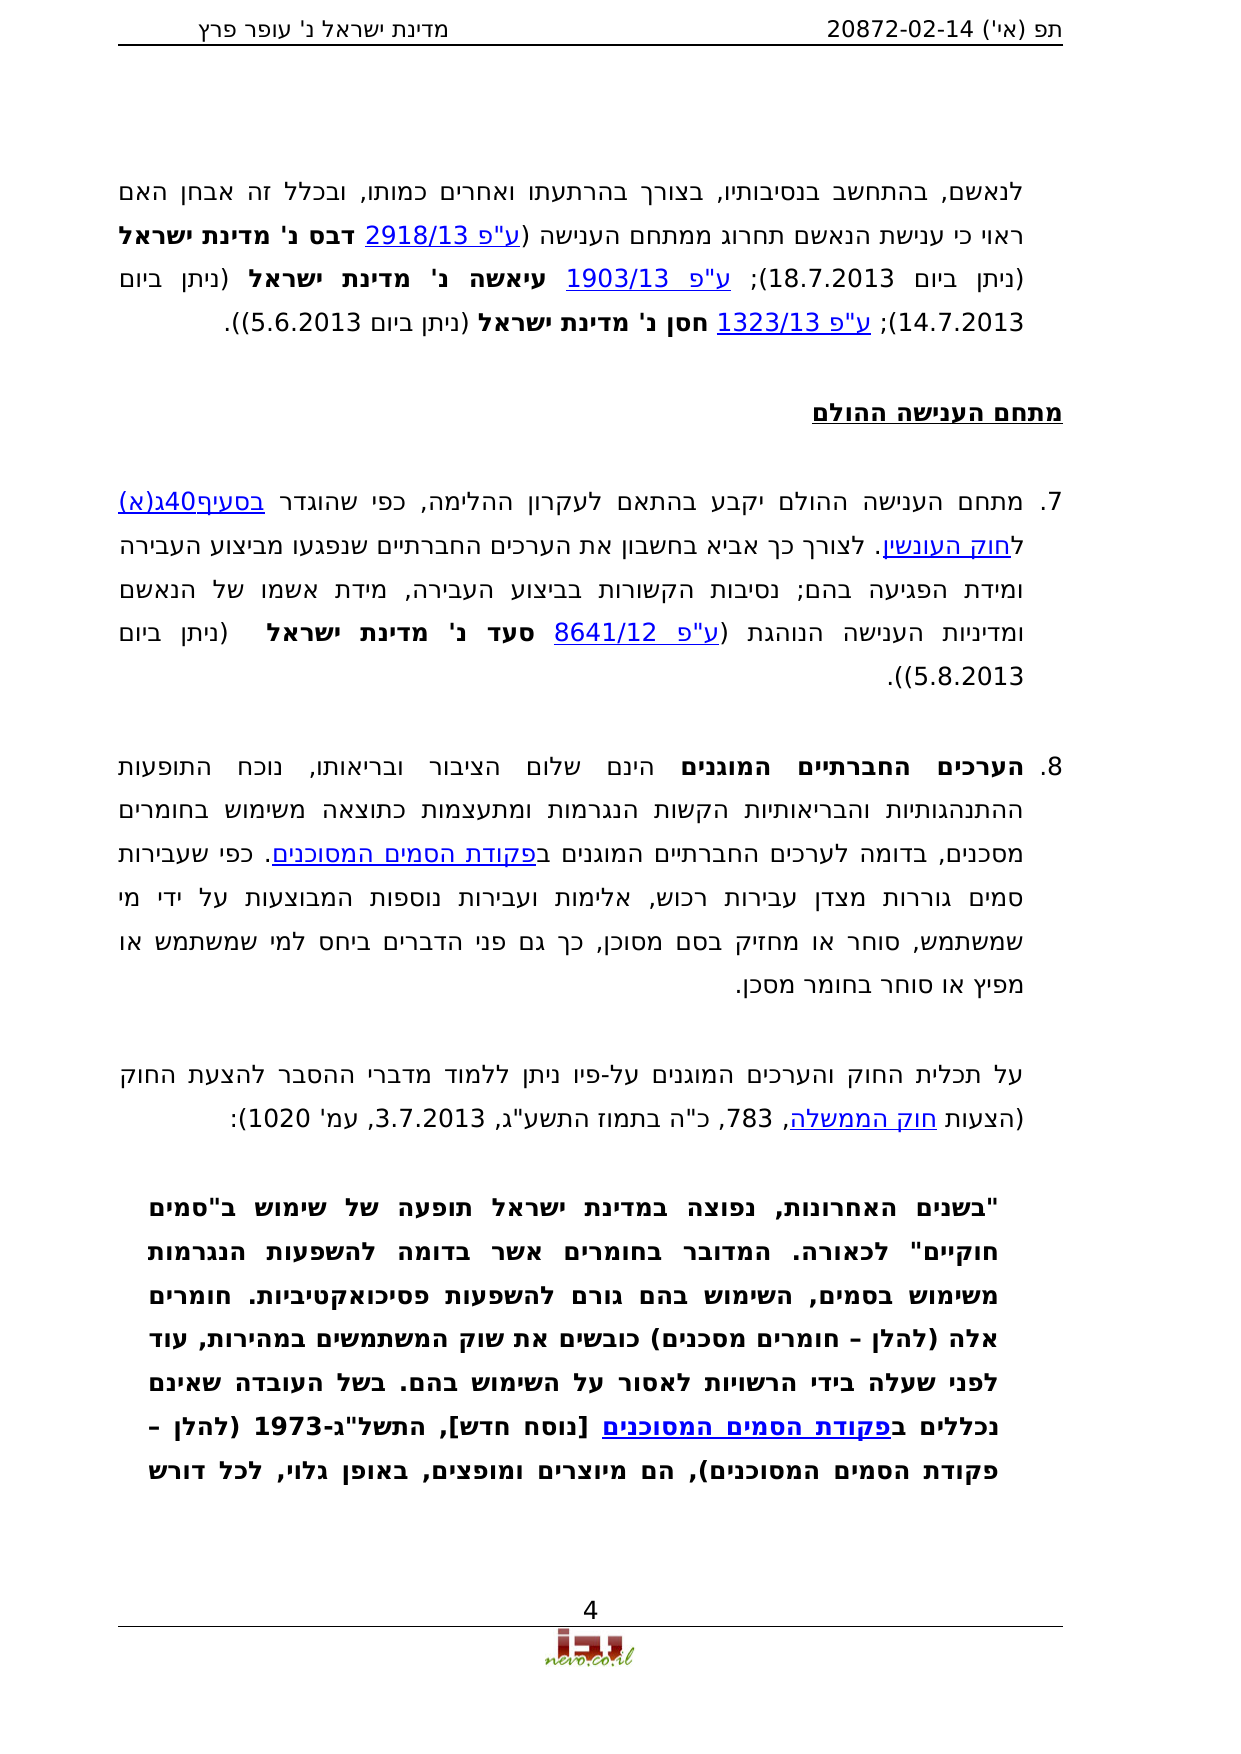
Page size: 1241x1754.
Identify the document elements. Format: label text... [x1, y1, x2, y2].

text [118, 177, 1063, 338]
text 8. הערכים החברתיים המוגנים הינם שלום הציבור ובריאותו, נוכח התופעות ההתנהגותיות והבריאותיות הקשות הנגרמות ומתעצמות כתוצאה משימוש בחומרים מסכנים, בדומה לערכים החברתיים המוגנים בפקודת הסמים המסוכנים. כפי שעבירות סמים גוררות מצדן עבירות רכוש, אלימות ועבירות נוספות המבוצעות על ידי מי שמשתמש, סוחר או מחזיק בסם מסוכן, כך גם פני הדברים ביחס למי שמשתמש או מפיץ או סוחר בחומר מסכן. [118, 752, 1063, 1000]
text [148, 1193, 1000, 1485]
text 7. מתחם הענישה ההולם יקבע בהתאם לעקרון ההלימה, כפי שהוגדר בסעיף40ג(א) לחוק העונשין. לצורך כך אביא בחשבון את הערכים החברתיים שנפגעו מביצוע העבירה ומידת הפגיעה בהם; נסיבות הקשורות בביצוע העבירה, מידת אשמו של הנאשם ומדיניות הענישה הנוהגת (ע"פ 8641/12 סעד נ' מדינת ישראל (ניתן ביום 5.8.2013)). [118, 487, 1063, 692]
text על תכלית החוק והערכים המוגנים על-פיו ניתן ללמוד מדברי ההסבר להצעת החוק (הצעות חוק הממשלה, 783, כ"ה בתמוז התשע"ג, 3.7.2013, עמ' 1020): [118, 1060, 1063, 1133]
text מתחם הענישה ההולם [118, 398, 1063, 427]
picture [545, 1628, 636, 1667]
